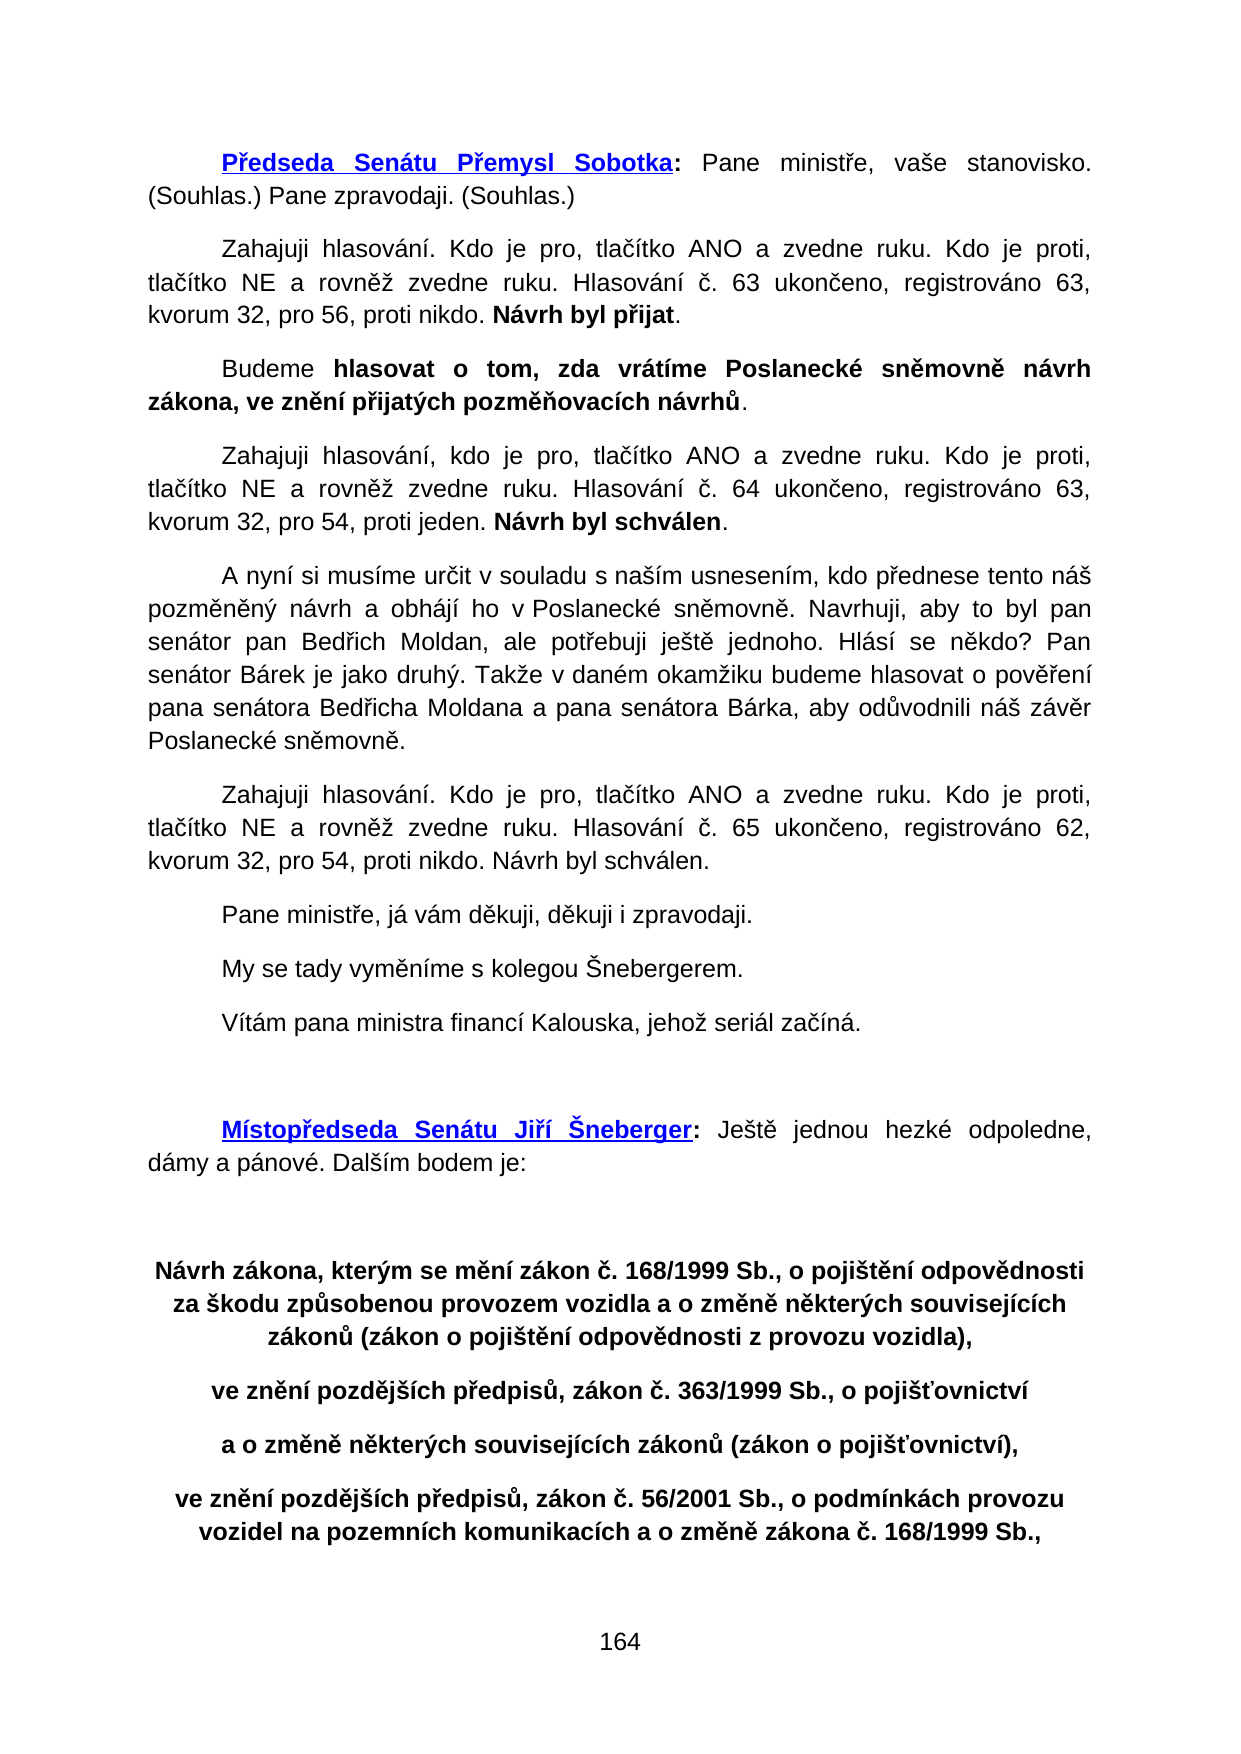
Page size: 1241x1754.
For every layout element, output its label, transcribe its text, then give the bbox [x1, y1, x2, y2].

text a o změně některých souvisejících zákonů (zákon o pojišťovnictví), [148, 1430, 1093, 1459]
text ve znění pozdějších předpisů, zákon č. 363/1999 Sb., o pojišťovnictví [148, 1376, 1093, 1405]
text ve znění pozdějších předpisů, zákon č. 56/2001 Sb., o podmínkách provozu vozidel na pozemních komunikacích a o změně zákona č. 168/1999 Sb., [148, 1484, 1093, 1546]
text Zahajuji hlasování. Kdo je pro, tlačítko ANO a zvedne ruku. Kdo je proti, tlačítko NE a rovněž zvedne ruku. Hlasování č. 63 ukončeno, registrováno 63, kvorum 32, pro 56, proti nikdo. Návrh byl přijat. [148, 234, 1093, 329]
text Zahajuji hlasování. Kdo je pro, tlačítko ANO a zvedne ruku. Kdo je proti, tlačítko NE a rovněž zvedne ruku. Hlasování č. 65 ukončeno, registrováno 62, kvorum 32, pro 54, proti nikdo. Návrh byl schválen. [148, 780, 1093, 875]
text Pane ministře, já vám děkuji, děkuji i zpravodaji. [148, 900, 1093, 929]
text My se tady vyměníme s kolegou Šnebergerem. [148, 954, 1093, 983]
text Vítám pana ministra financí Kalouska, jehož seriál začíná. [148, 1008, 1093, 1036]
text Návrh zákona, kterým se mění zákon č. 168/1999 Sb., o pojištění odpovědnosti za škodu způsobenou provozem vozidla a o změně některých souvisejících zákonů (zákon o pojištění odpovědnosti z provozu vozidla), [148, 1256, 1093, 1351]
text Místopředseda Senátu Jiří Šneberger: Ještě jednou hezké odpoledne, dámy a pánové. Dalším bodem je: [148, 1115, 1093, 1177]
text Předseda Senátu Přemysl Sobotka: Pane ministře, vaše stanovisko. (Souhlas.) Pane zpravodaji. (Souhlas.) [148, 148, 1093, 209]
text A nyní si musíme určit v souladu s naším usnesením, kdo přednese tento náš pozměněný návrh a obhájí ho v Poslanecké sněmovně. Navrhuji, aby to byl pan senátor pan Bedřich Moldan, ale potřebuji ještě jednoho. Hlásí se někdo? Pan senátor Bárek je jako druhý. Takže v daném okamžiku budeme hlasovat o pověření pana senátora Bedřicha Moldana a pana senátora Bárka, aby odůvodnili náš závěr Poslanecké sněmovně. [148, 561, 1093, 755]
text Budeme hlasovat o tom, zda vrátíme Poslanecké sněmovně návrh zákona, ve znění přijatých pozměňovacích návrhů. [148, 354, 1093, 416]
text Zahajuji hlasování, kdo je pro, tlačítko ANO a zvedne ruku. Kdo je proti, tlačítko NE a rovněž zvedne ruku. Hlasování č. 64 ukončeno, registrováno 63, kvorum 32, pro 54, proti jeden. Návrh byl schválen. [148, 441, 1093, 536]
